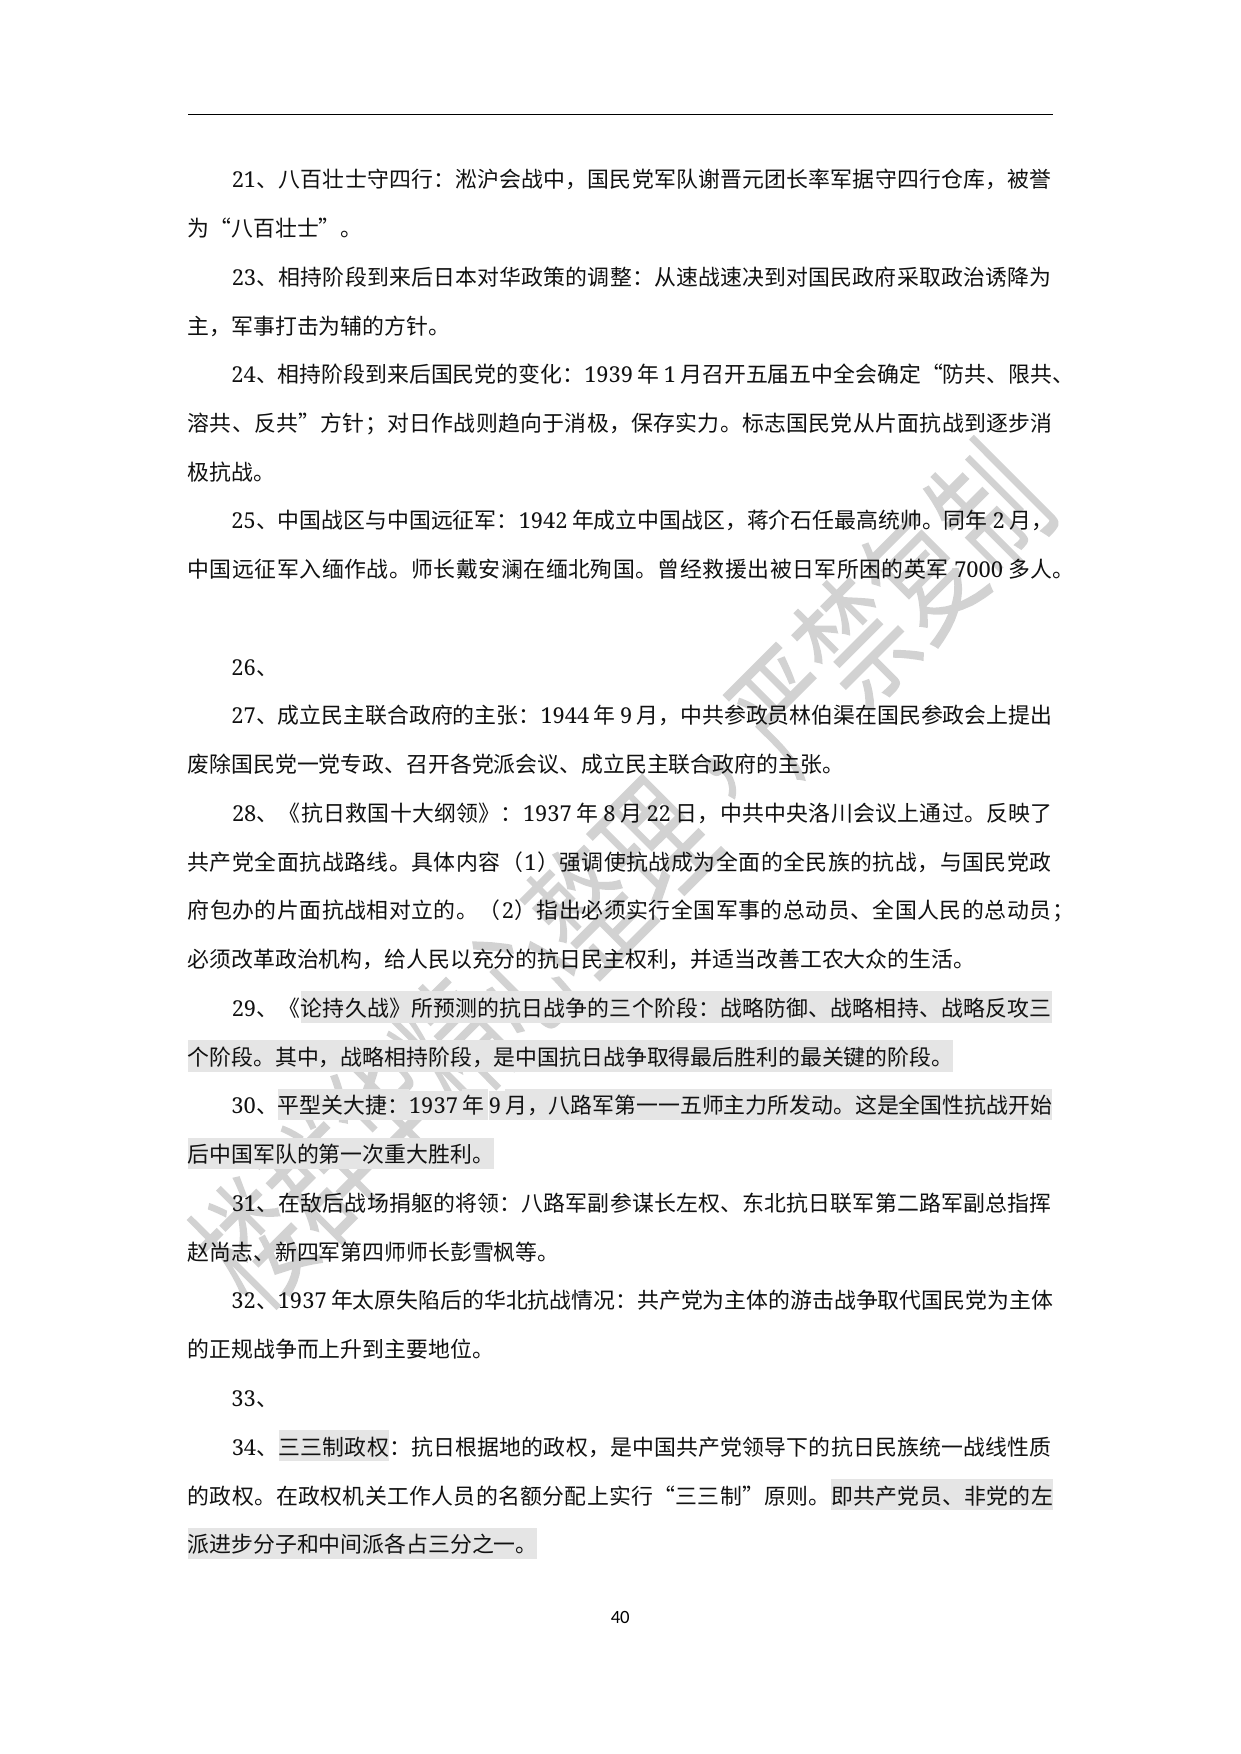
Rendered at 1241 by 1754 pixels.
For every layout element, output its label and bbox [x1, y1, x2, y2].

text [187, 162, 1053, 1559]
